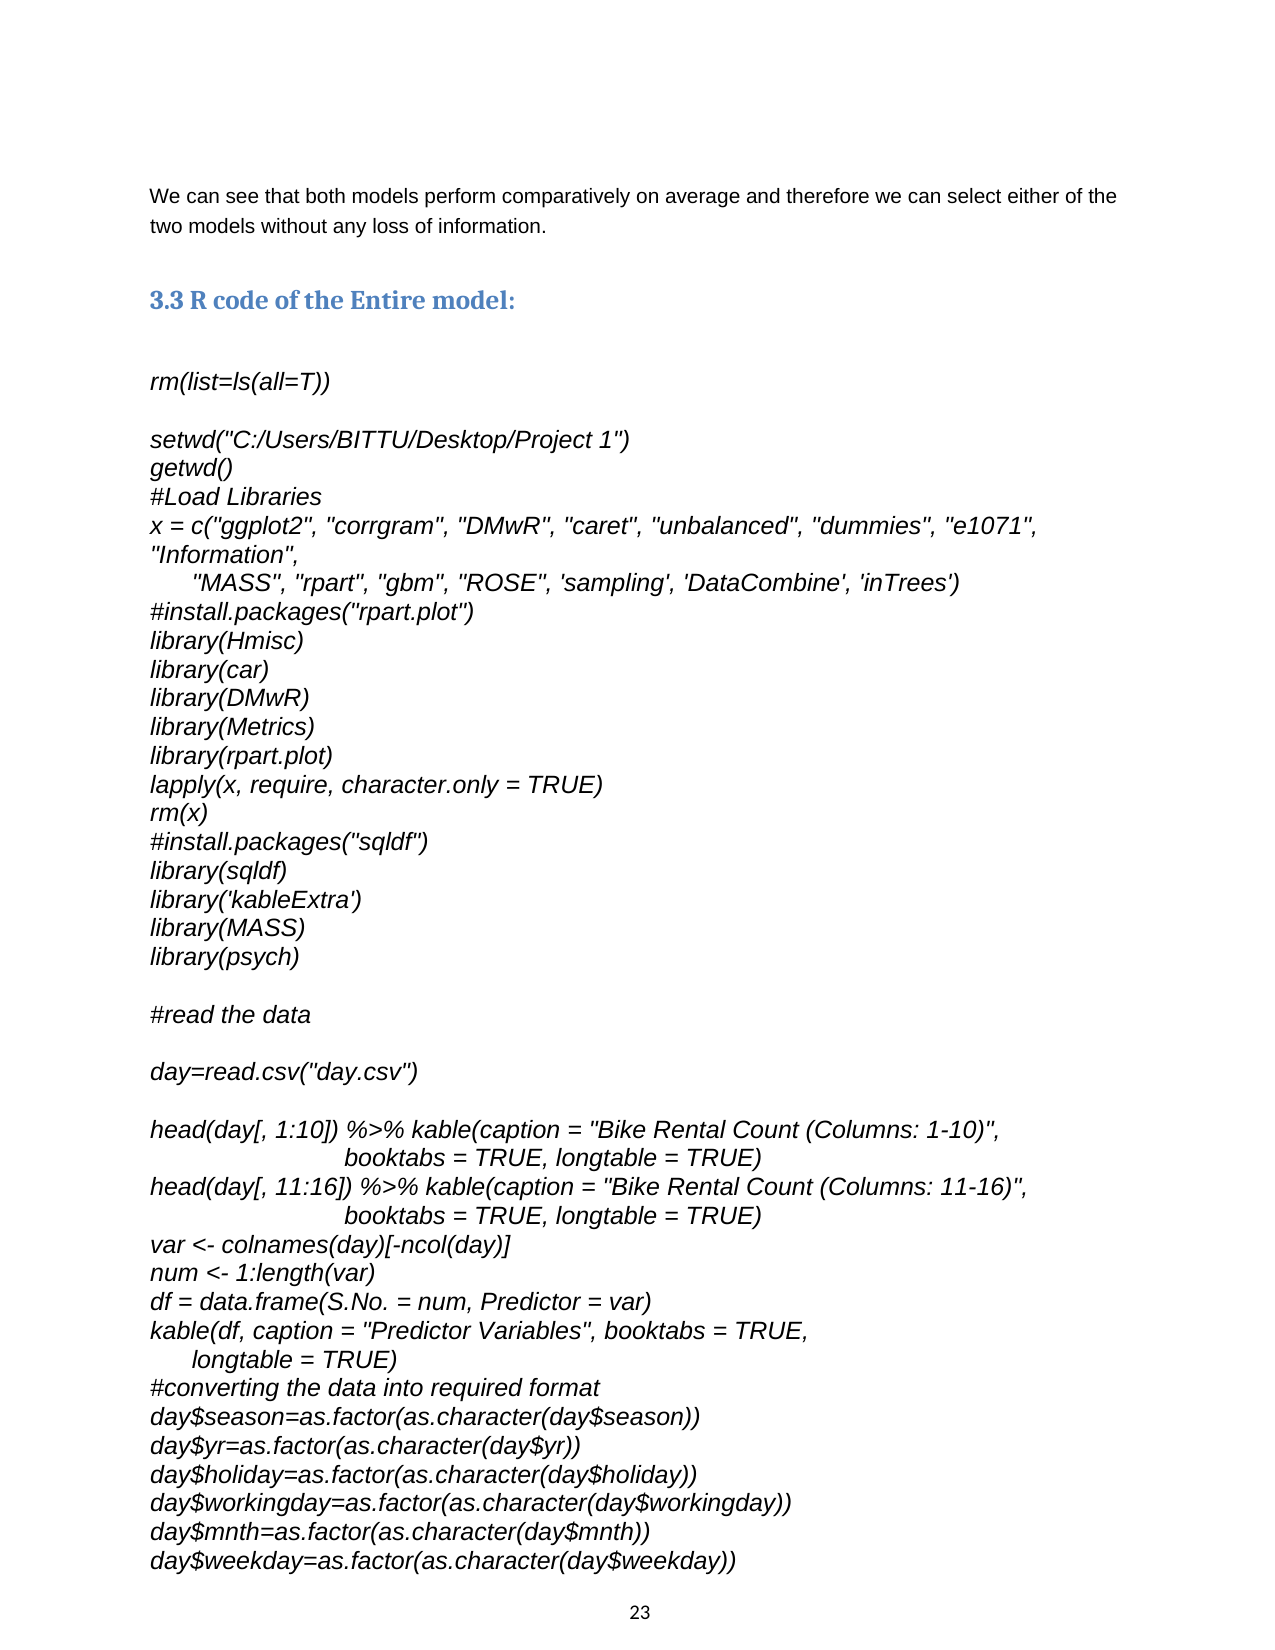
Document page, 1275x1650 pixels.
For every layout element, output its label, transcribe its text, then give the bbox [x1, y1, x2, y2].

text library(car) [150, 654, 1129, 683]
text day$season=as.factor(as.character(day$season)) [150, 1402, 1129, 1431]
text #read the data [150, 999, 1129, 1028]
text #install.packages("sqldf") [150, 827, 1129, 856]
text rm(x) [150, 798, 1129, 827]
text lapply(x, require, character.only = TRUE) [150, 769, 1129, 798]
text #Load Libraries [150, 482, 1129, 511]
text library(Metrics) [150, 712, 1129, 741]
text var <- colnames(day)[-ncol(day)] [150, 1229, 1129, 1258]
text booktabs = TRUE, longtable = TRUE) [150, 1143, 1129, 1172]
text library(Hmisc) [150, 626, 1129, 654]
text day=read.csv("day.csv") [150, 1057, 1129, 1086]
text library(rpart.plot) [150, 741, 1129, 769]
text day$yr=as.factor(as.character(day$yr)) [150, 1431, 1129, 1459]
text #install.packages("rpart.plot") [150, 597, 1129, 626]
text library(MASS) [150, 913, 1129, 942]
text #converting the data into required format [150, 1373, 1129, 1402]
text getwd() [150, 453, 1129, 482]
text day$mnth=as.factor(as.character(day$mnth)) [150, 1517, 1129, 1546]
text kable(df, caption = "Predictor Variables", booktabs = TRUE, [150, 1316, 1129, 1344]
text day$holiday=as.factor(as.character(day$holiday)) [150, 1459, 1129, 1488]
text longtable = TRUE) [150, 1344, 1129, 1373]
subtitle 3.3 R code of the Entire model: [150, 285, 1129, 316]
text head(day[, 1:10]) %>% kable(caption = "Bike Rental Count (Columns: 1-10)", [150, 1114, 1129, 1143]
text num <- 1:length(var) [150, 1258, 1129, 1287]
text booktabs = TRUE, longtable = TRUE) [150, 1201, 1129, 1229]
text rm(list=ls(all=T)) [150, 367, 1129, 396]
text "MASS", "rpart", "gbm", "ROSE", 'sampling', 'DataCombine', 'inTrees') [150, 568, 1129, 597]
text df = data.frame(S.No. = num, Predictor = var) [150, 1287, 1129, 1316]
text library(sqldf) [150, 856, 1129, 884]
text We can see that both models perform comparatively on average and therefore we can select either of the two models without any loss of information. [149, 184, 1129, 237]
text day$workingday=as.factor(as.character(day$workingday)) [150, 1488, 1129, 1517]
text head(day[, 11:16]) %>% kable(caption = "Bike Rental Count (Columns: 11-16)", [150, 1172, 1129, 1201]
text setwd("C:/Users/BITTU/Desktop/Project 1") [150, 424, 1129, 453]
text library('kableExtra') [150, 884, 1129, 913]
text day$weekday=as.factor(as.character(day$weekday)) [150, 1546, 1129, 1574]
text library(DMwR) [150, 683, 1129, 712]
text x = c("ggplot2", "corrgram", "DMwR", "caret", "unbalanced", "dummies", "e1071", "Information", [150, 511, 1129, 568]
text library(psych) [150, 942, 1129, 971]
